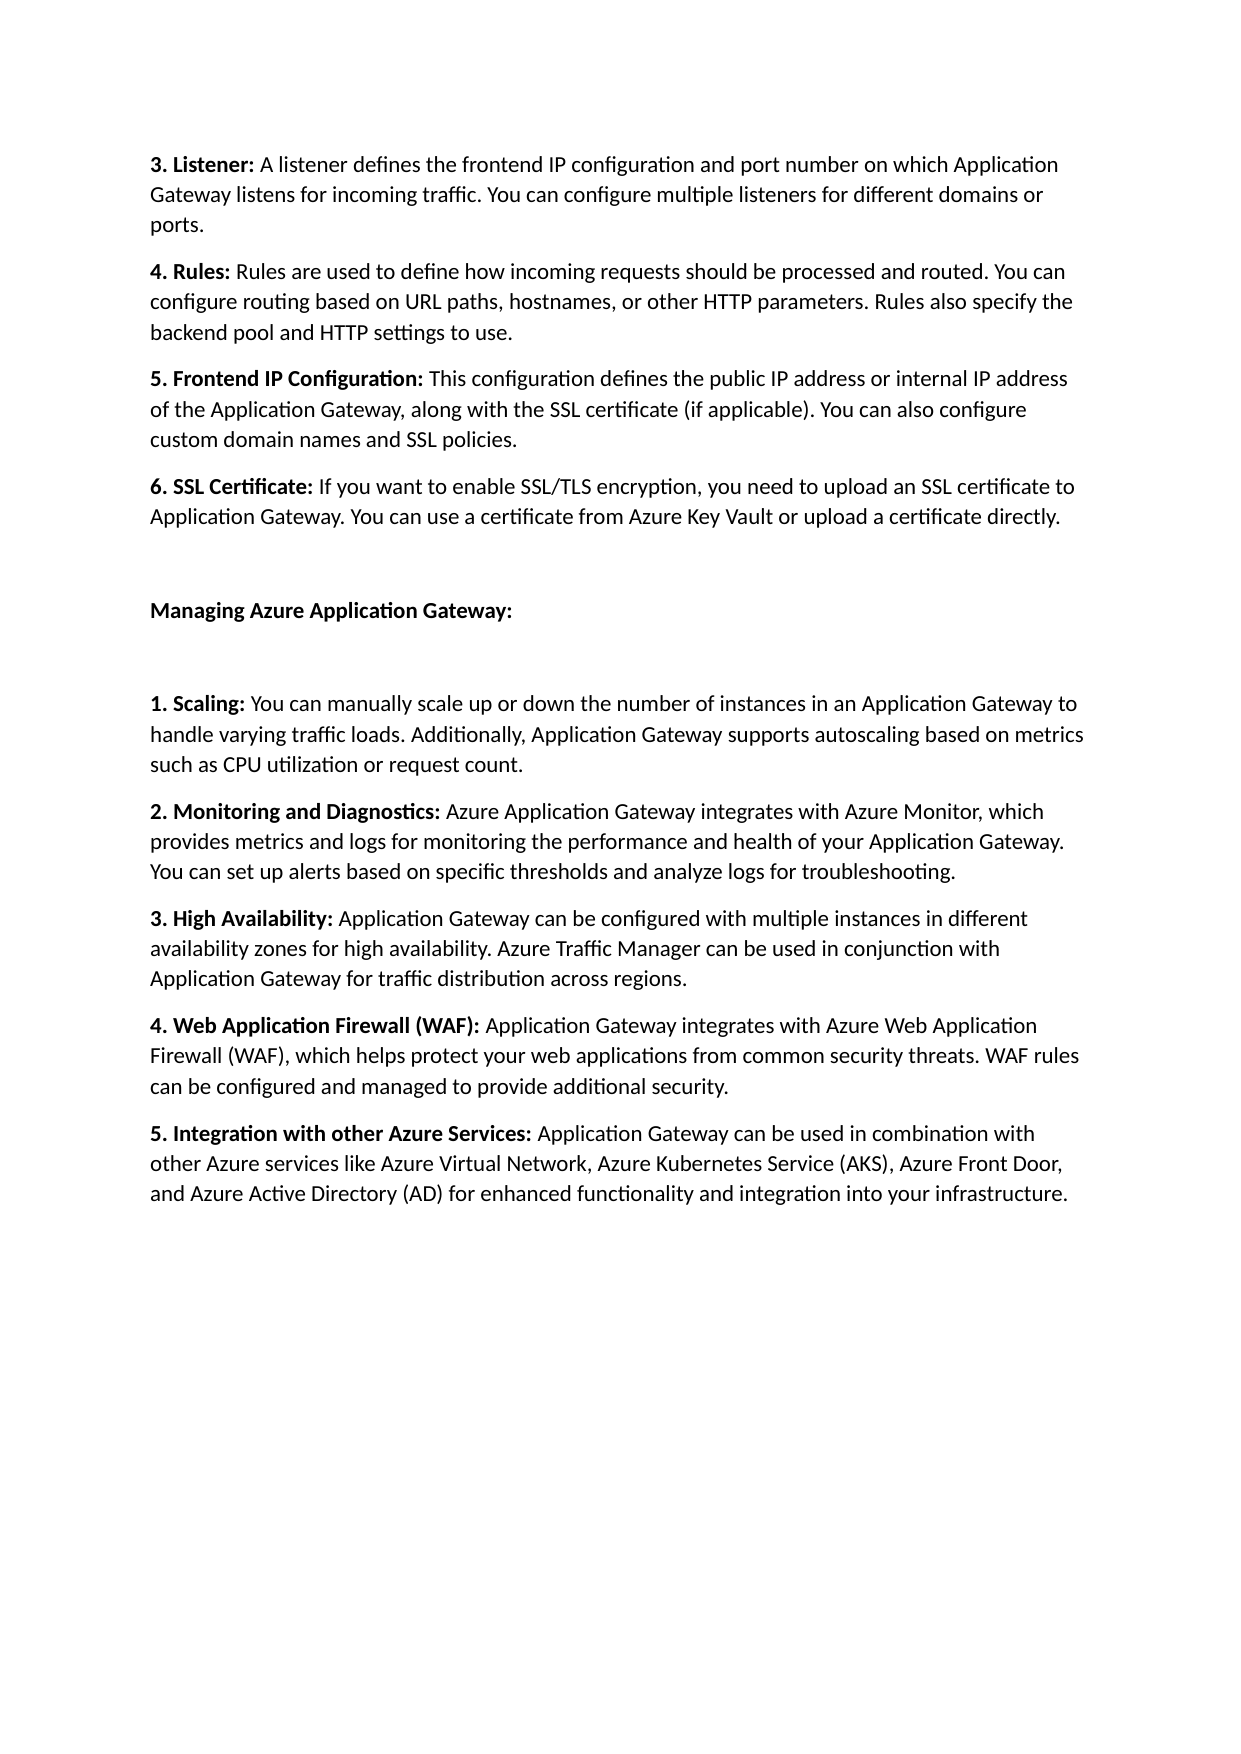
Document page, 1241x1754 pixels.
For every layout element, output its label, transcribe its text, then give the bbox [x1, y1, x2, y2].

text 4. Web Application Firewall (WAF): Application Gateway integrates with Azure Web Application Firewall (WAF), which helps protect your web applications from common security threats. WAF rules can be configured and managed to provide additional security. [150, 1011, 1090, 1100]
text 3. Listener: A listener defines the frontend IP configuration and port number on which Application Gateway listens for incoming traffic. You can configure multiple listeners for different domains or ports. [150, 150, 1090, 238]
text 4. Rules: Rules are used to define how incoming requests should be processed and routed. You can configure routing based on URL paths, hostnames, or other HTTP parameters. Rules also specify the backend pool and HTTP settings to use. [150, 257, 1090, 346]
text 1. Scaling: You can manually scale up or down the number of instances in an Application Gateway to handle varying traffic loads. Additionally, Application Gateway supports autoscaling based on metrics such as CPU utilization or request count. [150, 689, 1090, 778]
text Managing Azure Application Gateway: [150, 596, 1090, 624]
text 5. Frontend IP Configuration: This configuration defines the public IP address or internal IP address of the Application Gateway, along with the SSL certificate (if applicable). You can also configure custom domain names and SSL policies. [150, 364, 1090, 453]
text 5. Integration with other Azure Services: Application Gateway can be used in combination with other Azure services like Azure Virtual Network, Azure Kubernetes Service (AKS), Azure Front Door, and Azure Active Directory (AD) for enhanced functionality and integration into your infrastructure. [150, 1119, 1090, 1207]
text 2. Monitoring and Diagnostics: Azure Application Gateway integrates with Azure Monitor, which provides metrics and logs for monitoring the performance and health of your Application Gateway. You can set up alerts based on specific thresholds and analyze logs for troubleshooting. [150, 797, 1090, 885]
text 3. High Availability: Application Gateway can be configured with multiple instances in different availability zones for high availability. Azure Traffic Manager can be used in conjunction with Application Gateway for traffic distribution across regions. [150, 904, 1090, 993]
text 6. SSL Certificate: If you want to enable SSL/TLS encryption, you need to upload an SSL certificate to Application Gateway. You can use a certificate from Azure Key Vault or upload a certificate directly. [150, 472, 1090, 530]
